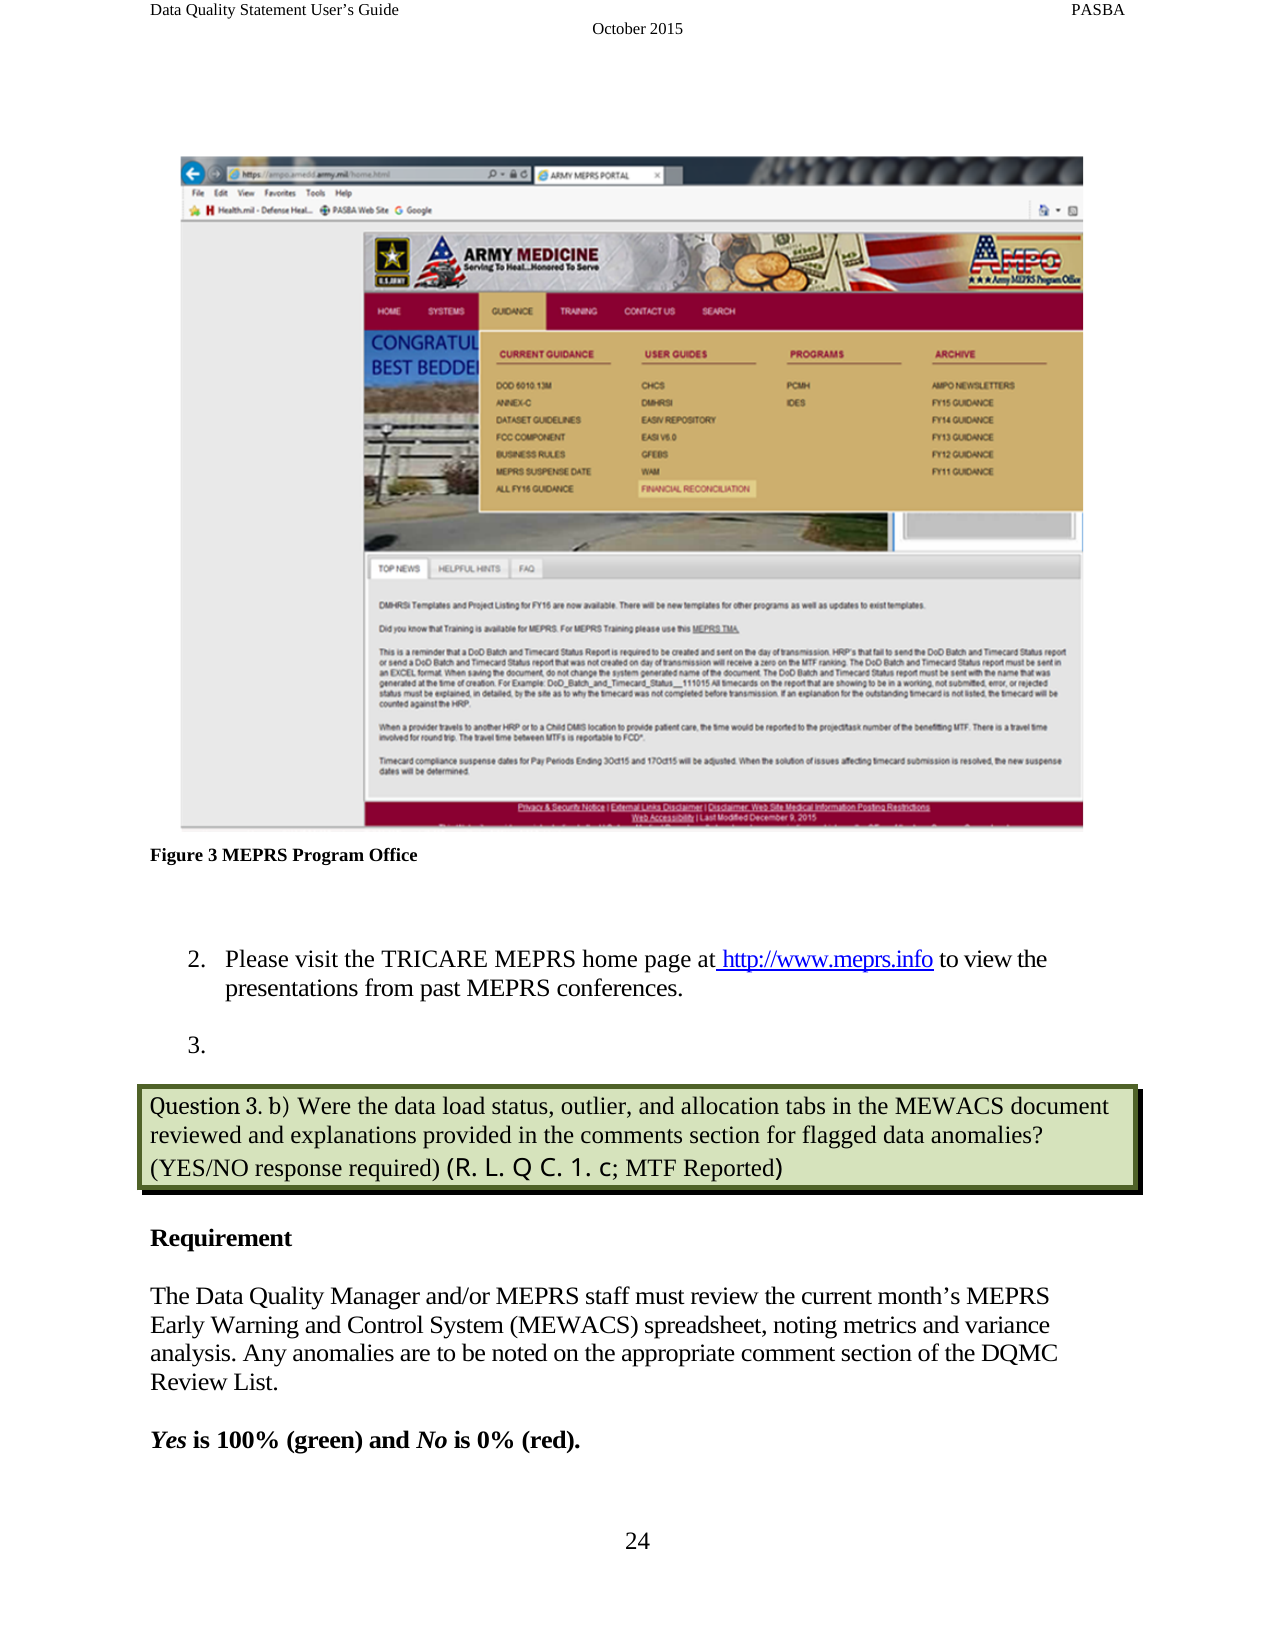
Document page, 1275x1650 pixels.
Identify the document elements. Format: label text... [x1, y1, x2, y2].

text Question 3. b) Were the data load status, outlier, and allocation tabs in the MEWACS document reviewed and explanations provided in the comments section for flagged data anomalies? (YES/NO response required) (R. L. Q C. 1. c; MTF Reported) [142, 1089, 1133, 1185]
text Yes is 100% (green) and No is 0% (red). [150, 1425, 1125, 1453]
list Please visit the TRICARE MEPRS home page at http://www.meprs.info to view the presentations from past MEPRS conferences. [187, 944, 1095, 1002]
picture [150, 150, 1084, 845]
text Figure 3 MEPRS Program Office [150, 844, 1125, 866]
text The Data Quality Manager and/or MEPRS staff must review the current month’s MEPRS Early Warning and Control System (MEWACS) spreadsheet, noting metrics and variance analysis. Any anomalies are to be noted on the appropriate comment section of the DQMC Review List. [150, 1281, 1095, 1396]
text Requirement [150, 1223, 1095, 1252]
